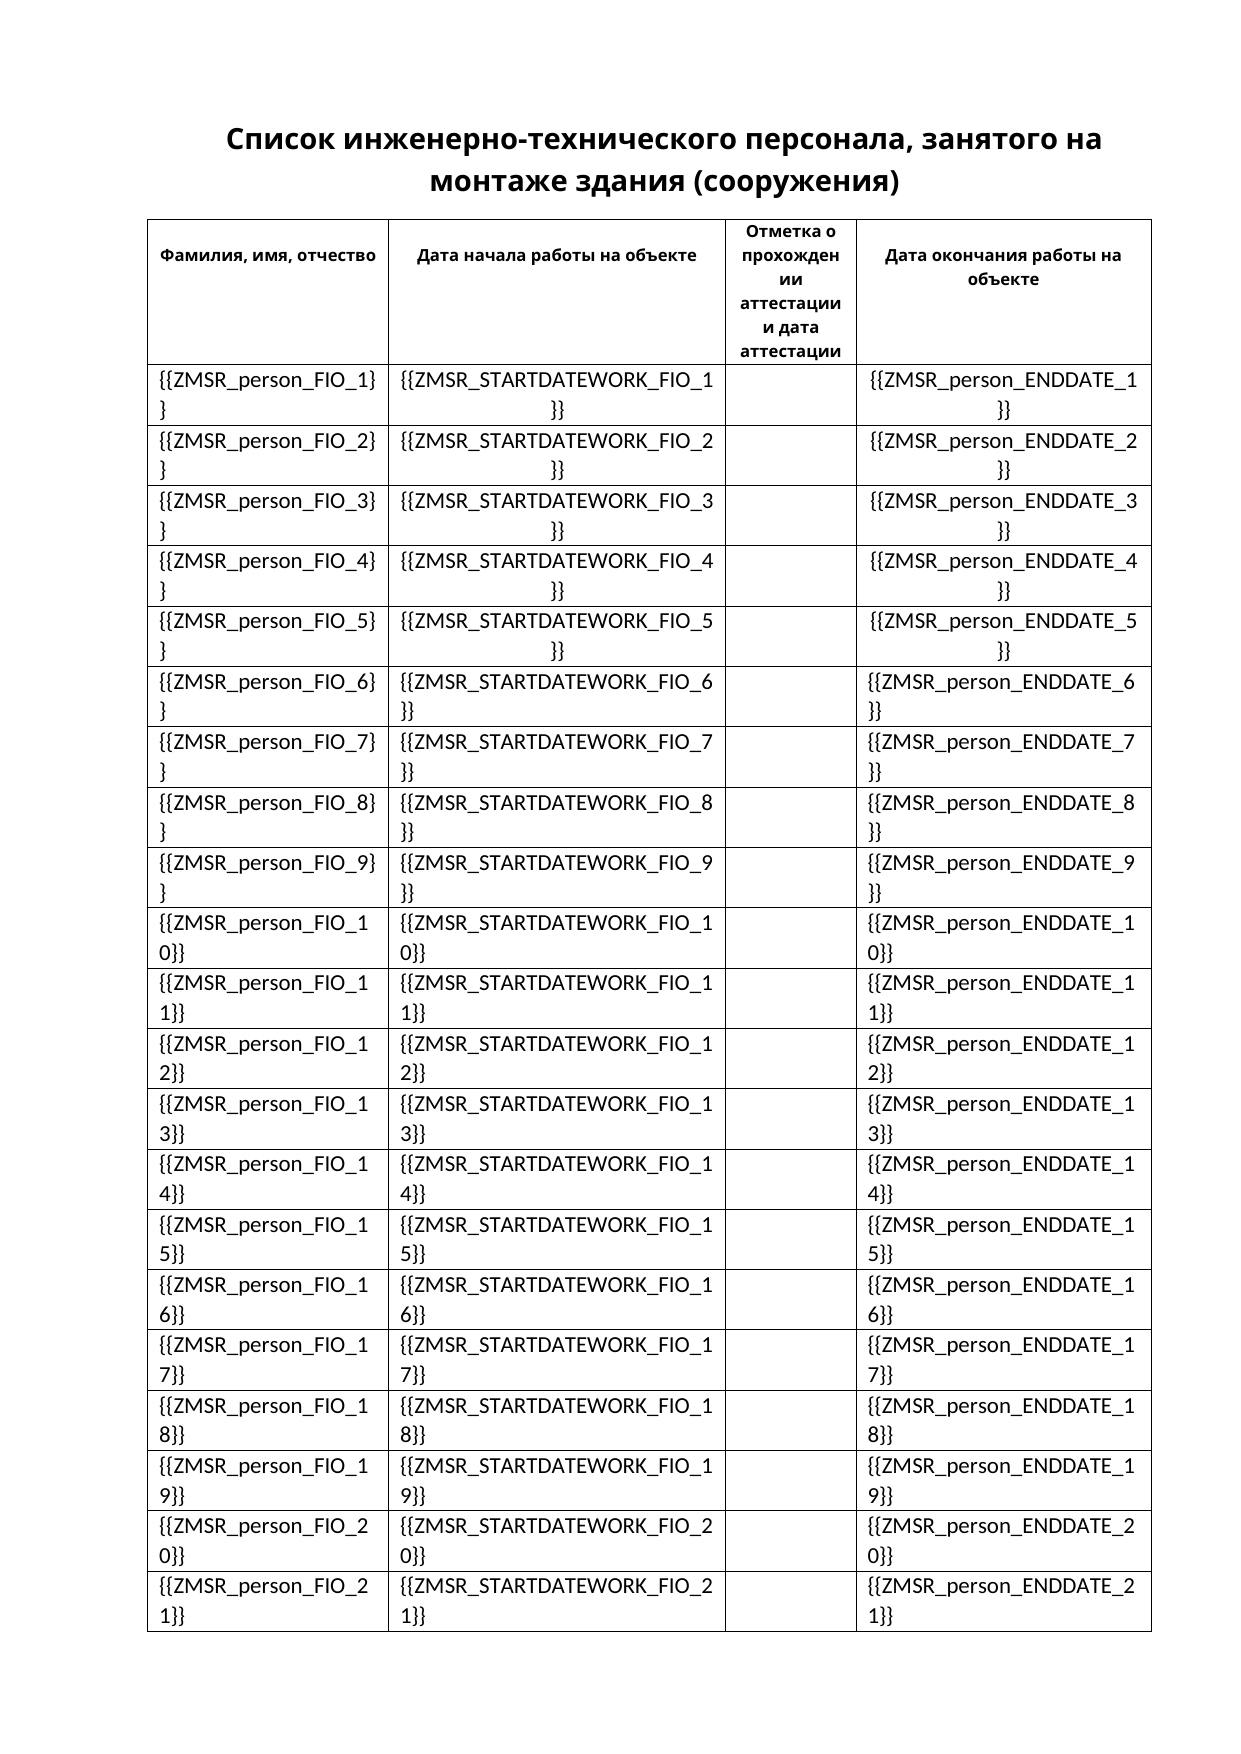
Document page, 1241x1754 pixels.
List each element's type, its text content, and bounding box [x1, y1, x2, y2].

table_cell {{ZMSR_person_FIO_18}} [148, 1391, 388, 1450]
table_cell {{ZMSR_person_ENDDATE_9}} [857, 848, 1151, 907]
table_cell [726, 788, 856, 847]
table_cell {{ZMSR_STARTDATEWORK_FIO_14}} [389, 1150, 725, 1209]
table_cell {{ZMSR_person_FIO_6}} [148, 667, 388, 726]
table_cell {{ZMSR_STARTDATEWORK_FIO_13}} [389, 1089, 725, 1148]
table_cell {{ZMSR_person_FIO_1}} [148, 365, 388, 425]
table_cell {{ZMSR_person_ENDDATE_20}} [857, 1511, 1151, 1571]
table_cell [726, 607, 856, 666]
table_cell [726, 546, 856, 606]
table_cell {{ZMSR_STARTDATEWORK_FIO_8}} [389, 788, 725, 847]
table_cell [726, 969, 856, 1028]
table_cell {{ZMSR_person_ENDDATE_7}} [857, 727, 1151, 787]
table_cell {{ZMSR_person_ENDDATE_18}} [857, 1391, 1151, 1450]
table_cell {{ZMSR_person_FIO_8}} [148, 788, 388, 847]
table_header Дата начала работы на объекте [389, 220, 725, 364]
table_cell {{ZMSR_person_FIO_11}} [148, 969, 388, 1028]
table_header Дата окончания работы на объекте [857, 220, 1151, 364]
table_cell {{ZMSR_person_ENDDATE_4}} [857, 546, 1151, 606]
table_cell {{ZMSR_person_FIO_5}} [148, 607, 388, 666]
table_cell {{ZMSR_person_FIO_4}} [148, 546, 388, 606]
table_cell [726, 1210, 856, 1269]
table_cell {{ZMSR_person_FIO_3}} [148, 486, 388, 545]
table_cell {{ZMSR_STARTDATEWORK_FIO_9}} [389, 848, 725, 907]
table_cell [726, 908, 856, 967]
table_cell {{ZMSR_STARTDATEWORK_FIO_6}} [389, 667, 725, 726]
table_cell {{ZMSR_STARTDATEWORK_FIO_7}} [389, 727, 725, 787]
table_cell {{ZMSR_person_ENDDATE_21}} [857, 1572, 1151, 1631]
table_cell {{ZMSR_person_ENDDATE_19}} [857, 1451, 1151, 1510]
table_cell {{ZMSR_person_FIO_16}} [148, 1270, 388, 1329]
table_cell {{ZMSR_person_ENDDATE_17}} [857, 1330, 1151, 1390]
table_cell {{ZMSR_STARTDATEWORK_FIO_17}} [389, 1330, 725, 1390]
table_cell {{ZMSR_person_ENDDATE_13}} [857, 1089, 1151, 1148]
table_cell [726, 365, 856, 425]
table_cell {{ZMSR_person_ENDDATE_16}} [857, 1270, 1151, 1329]
table_cell {{ZMSR_person_FIO_10}} [148, 908, 388, 967]
table_cell {{ZMSR_STARTDATEWORK_FIO_21}} [389, 1572, 725, 1631]
table_cell {{ZMSR_STARTDATEWORK_FIO_15}} [389, 1210, 725, 1269]
table_cell [726, 1451, 856, 1510]
table_cell [726, 727, 856, 787]
table_cell {{ZMSR_person_FIO_20}} [148, 1511, 388, 1571]
table_cell {{ZMSR_person_FIO_7}} [148, 727, 388, 787]
table_cell {{ZMSR_person_ENDDATE_12}} [857, 1029, 1151, 1088]
table_cell [726, 1089, 856, 1148]
text Список инженерно-технического персонала, занятого на монтаже здания (сооружения) [177, 118, 1152, 200]
table_cell {{ZMSR_person_ENDDATE_14}} [857, 1150, 1151, 1209]
table_cell {{ZMSR_STARTDATEWORK_FIO_2}} [389, 426, 725, 485]
table_cell {{ZMSR_person_FIO_15}} [148, 1210, 388, 1269]
table_cell {{ZMSR_person_FIO_21}} [148, 1572, 388, 1631]
table_cell {{ZMSR_person_ENDDATE_1}} [857, 365, 1151, 425]
table_cell {{ZMSR_person_FIO_14}} [148, 1150, 388, 1209]
table_cell [726, 1572, 856, 1631]
table_cell {{ZMSR_STARTDATEWORK_FIO_5}} [389, 607, 725, 666]
table_header Отметка о прохождении аттестации и дата аттестации [726, 220, 856, 364]
table_cell {{ZMSR_STARTDATEWORK_FIO_4}} [389, 546, 725, 606]
table_cell {{ZMSR_person_ENDDATE_11}} [857, 969, 1151, 1028]
table_cell {{ZMSR_STARTDATEWORK_FIO_1}} [389, 365, 725, 425]
table_header Фамилия, имя, отчество [148, 220, 388, 364]
table_cell {{ZMSR_person_FIO_17}} [148, 1330, 388, 1390]
table_cell {{ZMSR_person_ENDDATE_8}} [857, 788, 1151, 847]
table_cell [726, 848, 856, 907]
table_cell {{ZMSR_STARTDATEWORK_FIO_10}} [389, 908, 725, 967]
table_cell [726, 1391, 856, 1450]
table_cell {{ZMSR_person_ENDDATE_6}} [857, 667, 1151, 726]
table_cell {{ZMSR_person_FIO_12}} [148, 1029, 388, 1088]
table_cell {{ZMSR_person_ENDDATE_15}} [857, 1210, 1151, 1269]
table_cell {{ZMSR_STARTDATEWORK_FIO_11}} [389, 969, 725, 1028]
table_cell {{ZMSR_person_ENDDATE_2}} [857, 426, 1151, 485]
table_cell [726, 1270, 856, 1329]
table_cell {{ZMSR_person_FIO_9}} [148, 848, 388, 907]
table_cell [726, 486, 856, 545]
table_cell [726, 1330, 856, 1390]
table_cell {{ZMSR_STARTDATEWORK_FIO_16}} [389, 1270, 725, 1329]
table_cell [726, 1029, 856, 1088]
table_cell {{ZMSR_STARTDATEWORK_FIO_12}} [389, 1029, 725, 1088]
table_cell {{ZMSR_STARTDATEWORK_FIO_20}} [389, 1511, 725, 1571]
table_cell [726, 1150, 856, 1209]
table_cell [726, 667, 856, 726]
table_cell [726, 1511, 856, 1571]
table_cell {{ZMSR_person_FIO_2}} [148, 426, 388, 485]
table_cell {{ZMSR_person_FIO_13}} [148, 1089, 388, 1148]
table_cell {{ZMSR_person_ENDDATE_3}} [857, 486, 1151, 545]
table_cell [726, 426, 856, 485]
table_cell {{ZMSR_STARTDATEWORK_FIO_19}} [389, 1451, 725, 1510]
table_cell {{ZMSR_STARTDATEWORK_FIO_3}} [389, 486, 725, 545]
table_cell {{ZMSR_STARTDATEWORK_FIO_18}} [389, 1391, 725, 1450]
table_cell {{ZMSR_person_ENDDATE_5}} [857, 607, 1151, 666]
table_cell {{ZMSR_person_ENDDATE_10}} [857, 908, 1151, 967]
table_cell {{ZMSR_person_FIO_19}} [148, 1451, 388, 1510]
